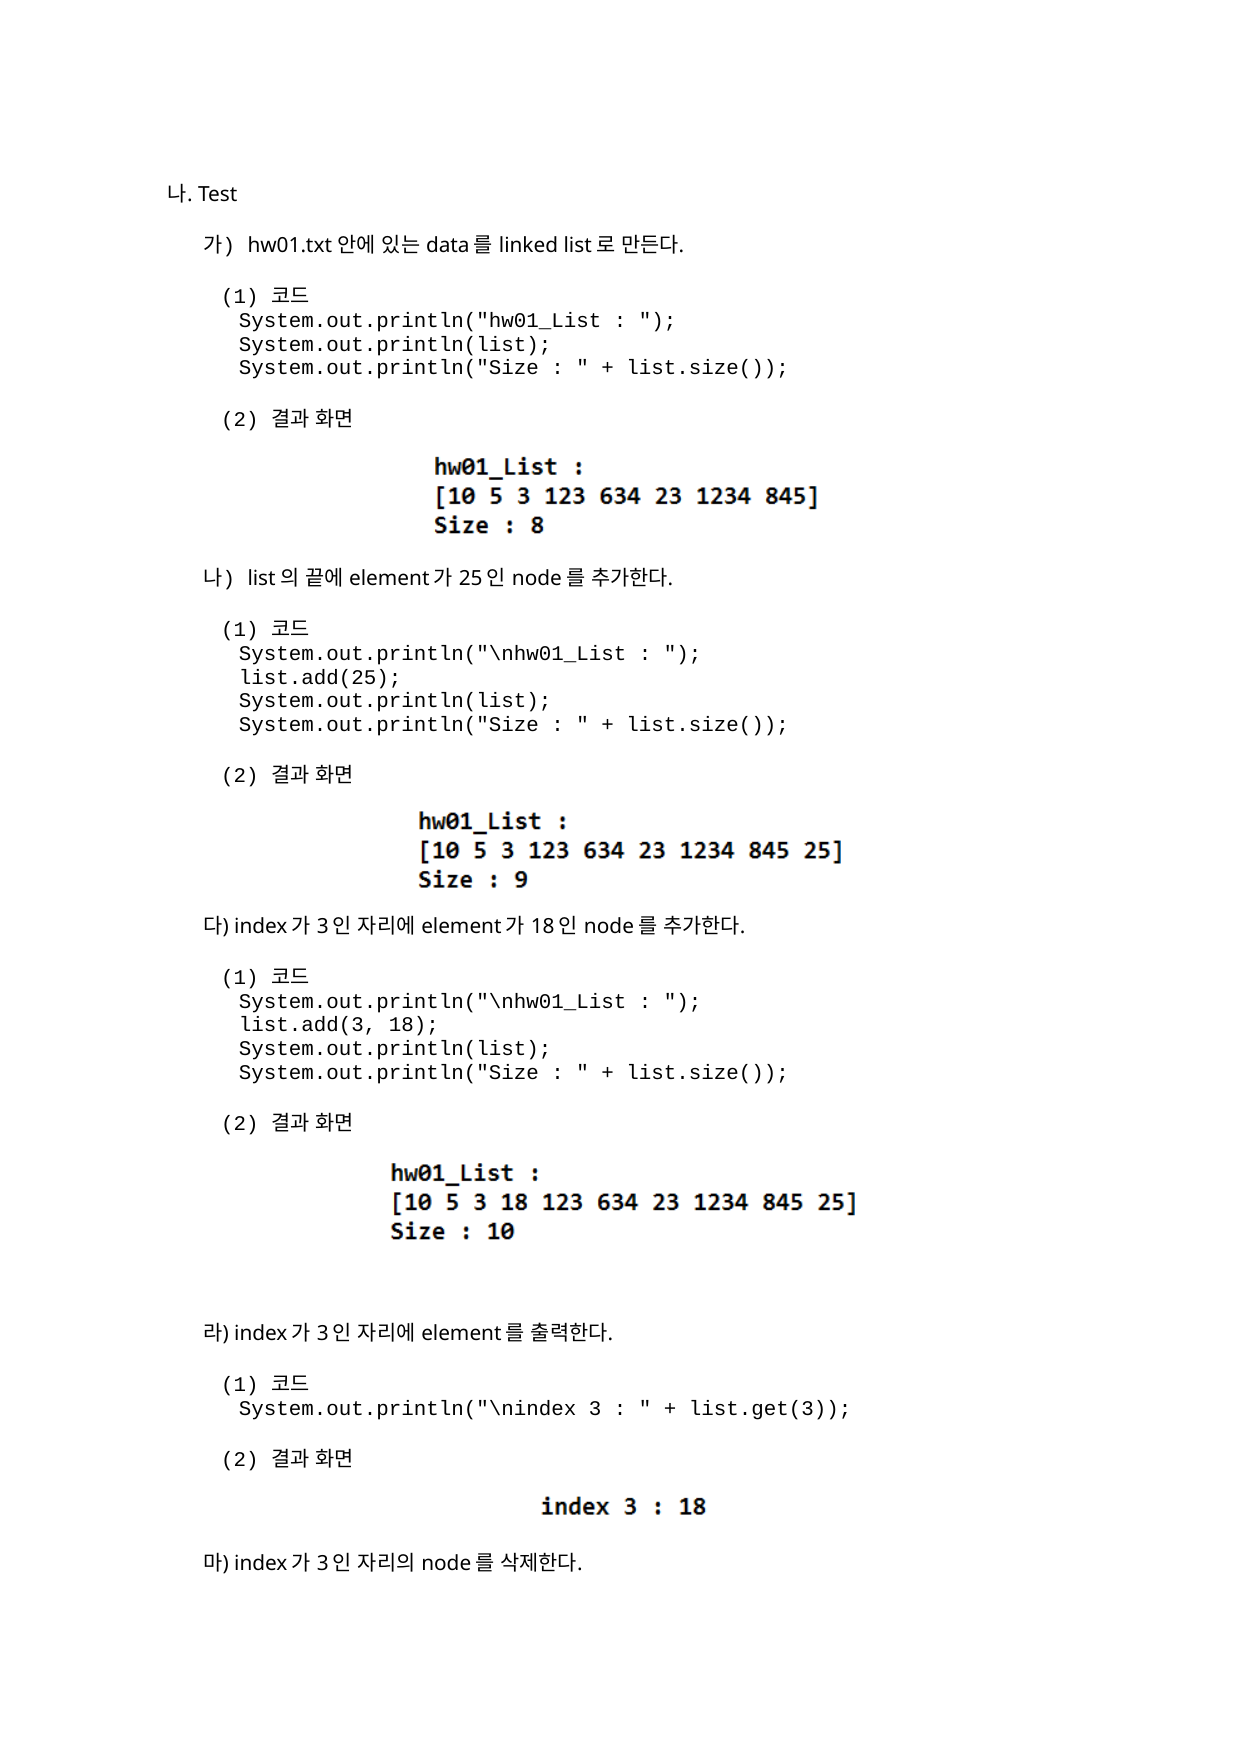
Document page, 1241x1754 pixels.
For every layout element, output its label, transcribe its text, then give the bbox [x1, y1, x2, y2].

picture [388, 1157, 870, 1247]
list list의 끝에 element가 25인 node를 추가한다. [203, 561, 1090, 592]
list 코드 System.out.println("\nhw01_List : "); list.add(25); System.out.println(list); System.out.println("Size : " + list.size()); [221, 613, 1090, 738]
list 코드 System.out.println("\nindex 3 : " + list.get(3)); [221, 1367, 1090, 1422]
list 결과 화면 [221, 1442, 1090, 1473]
picture [412, 809, 846, 889]
list 결과 화면 [221, 758, 1090, 789]
list index가 3인 자리에 element를 출력한다. [203, 1316, 1090, 1347]
list 결과 화면 [221, 1106, 1090, 1137]
list hw01.txt 안에 있는 data를 linked list로 만든다. [203, 228, 1090, 259]
picture [538, 1493, 719, 1525]
list 코드 System.out.println("\nhw01_List : "); list.add(3, 18); System.out.println(list); System.out.println("Size : " + list.size()); [221, 960, 1090, 1085]
list index가 3인 자리의 node를 삭제한다. [203, 1546, 1090, 1576]
list index가 3인 자리에 element가 18인 node를 추가한다. [203, 909, 1090, 939]
list 코드 System.out.println("hw01_List : "); System.out.println(list); System.out.println("Size : " + list.size()); [221, 279, 1090, 381]
list Test [168, 177, 1090, 207]
list 결과 화면 [221, 402, 1090, 432]
picture [429, 453, 829, 541]
